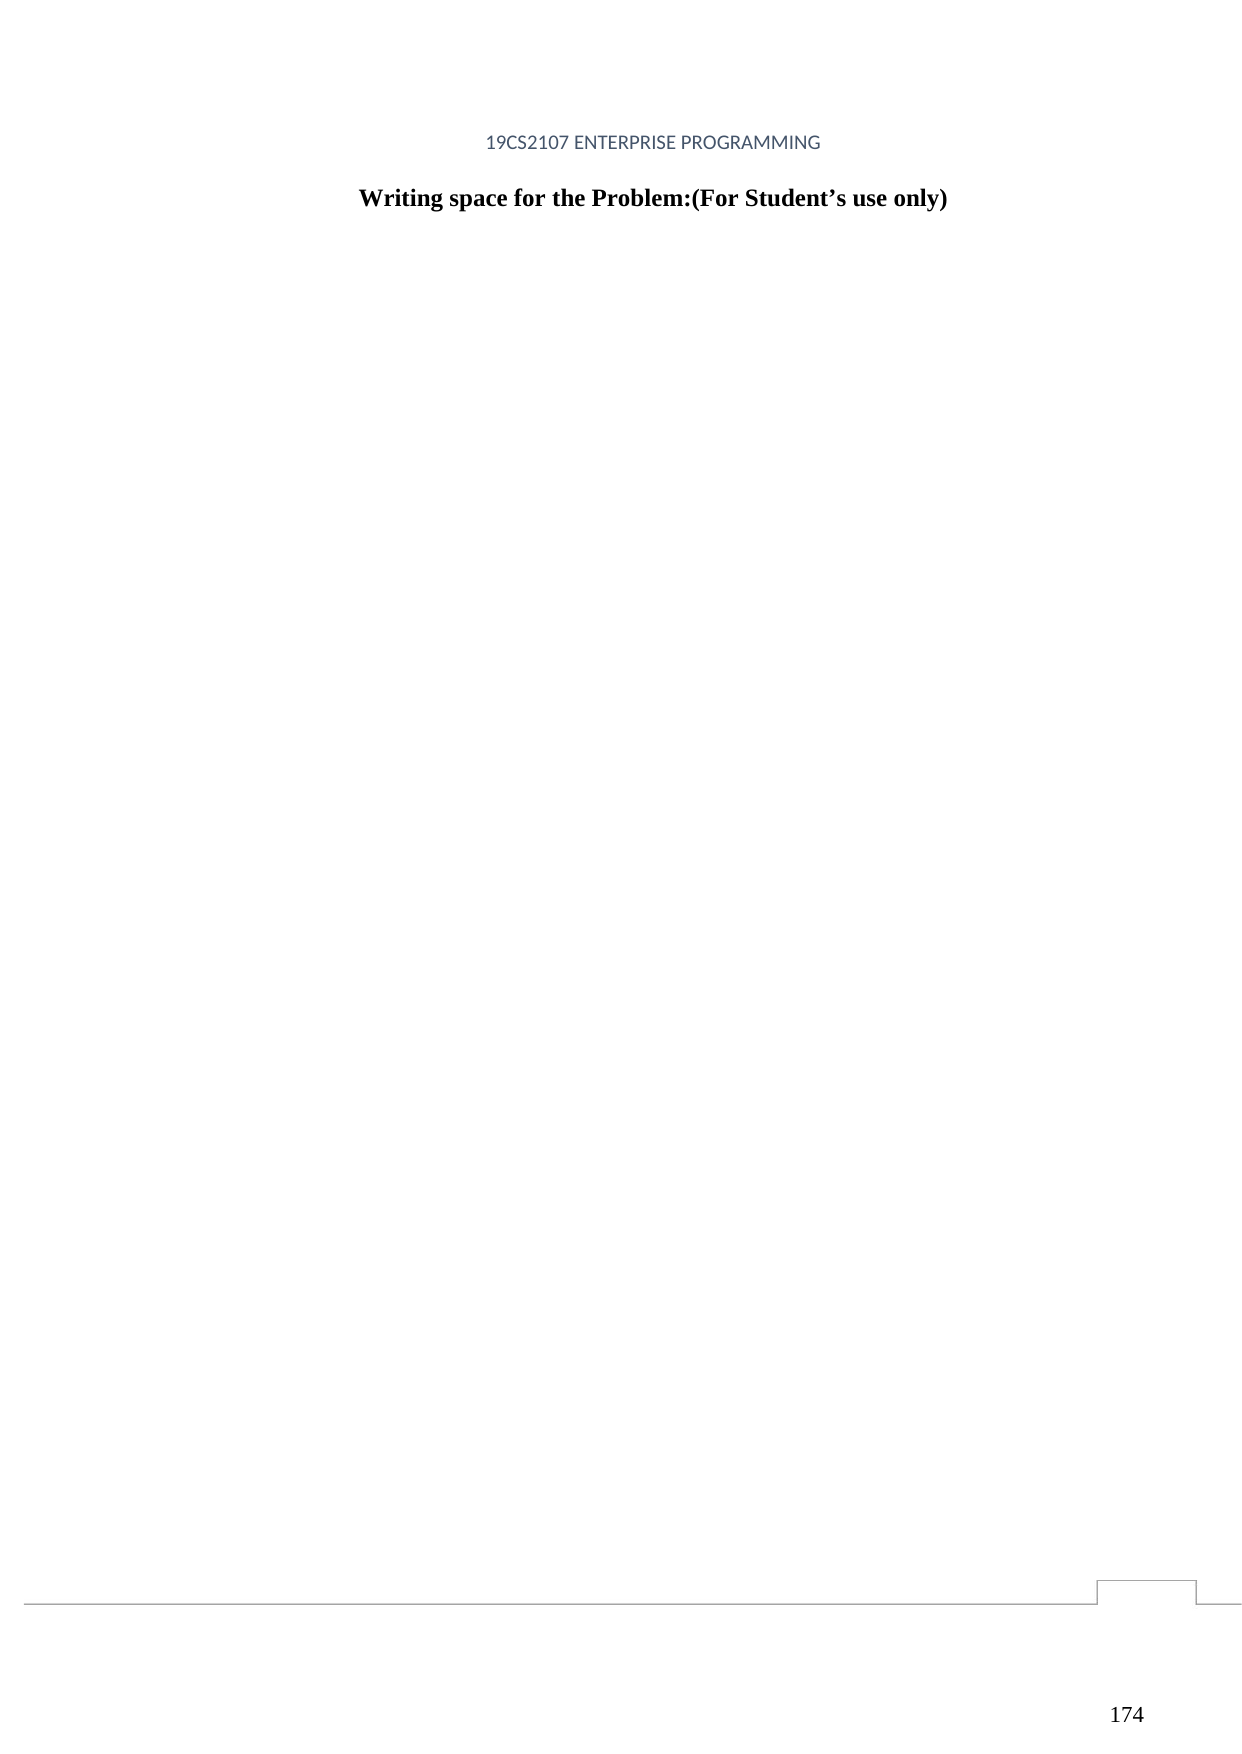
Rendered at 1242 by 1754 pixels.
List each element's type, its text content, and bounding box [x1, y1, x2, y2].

text Writing space for the Problem:(For Student’s use only) [150, 183, 1156, 212]
text 19CS2107 ENTERPRISE PROGRAMMING [150, 129, 1156, 155]
picture [23, 1580, 1242, 1611]
